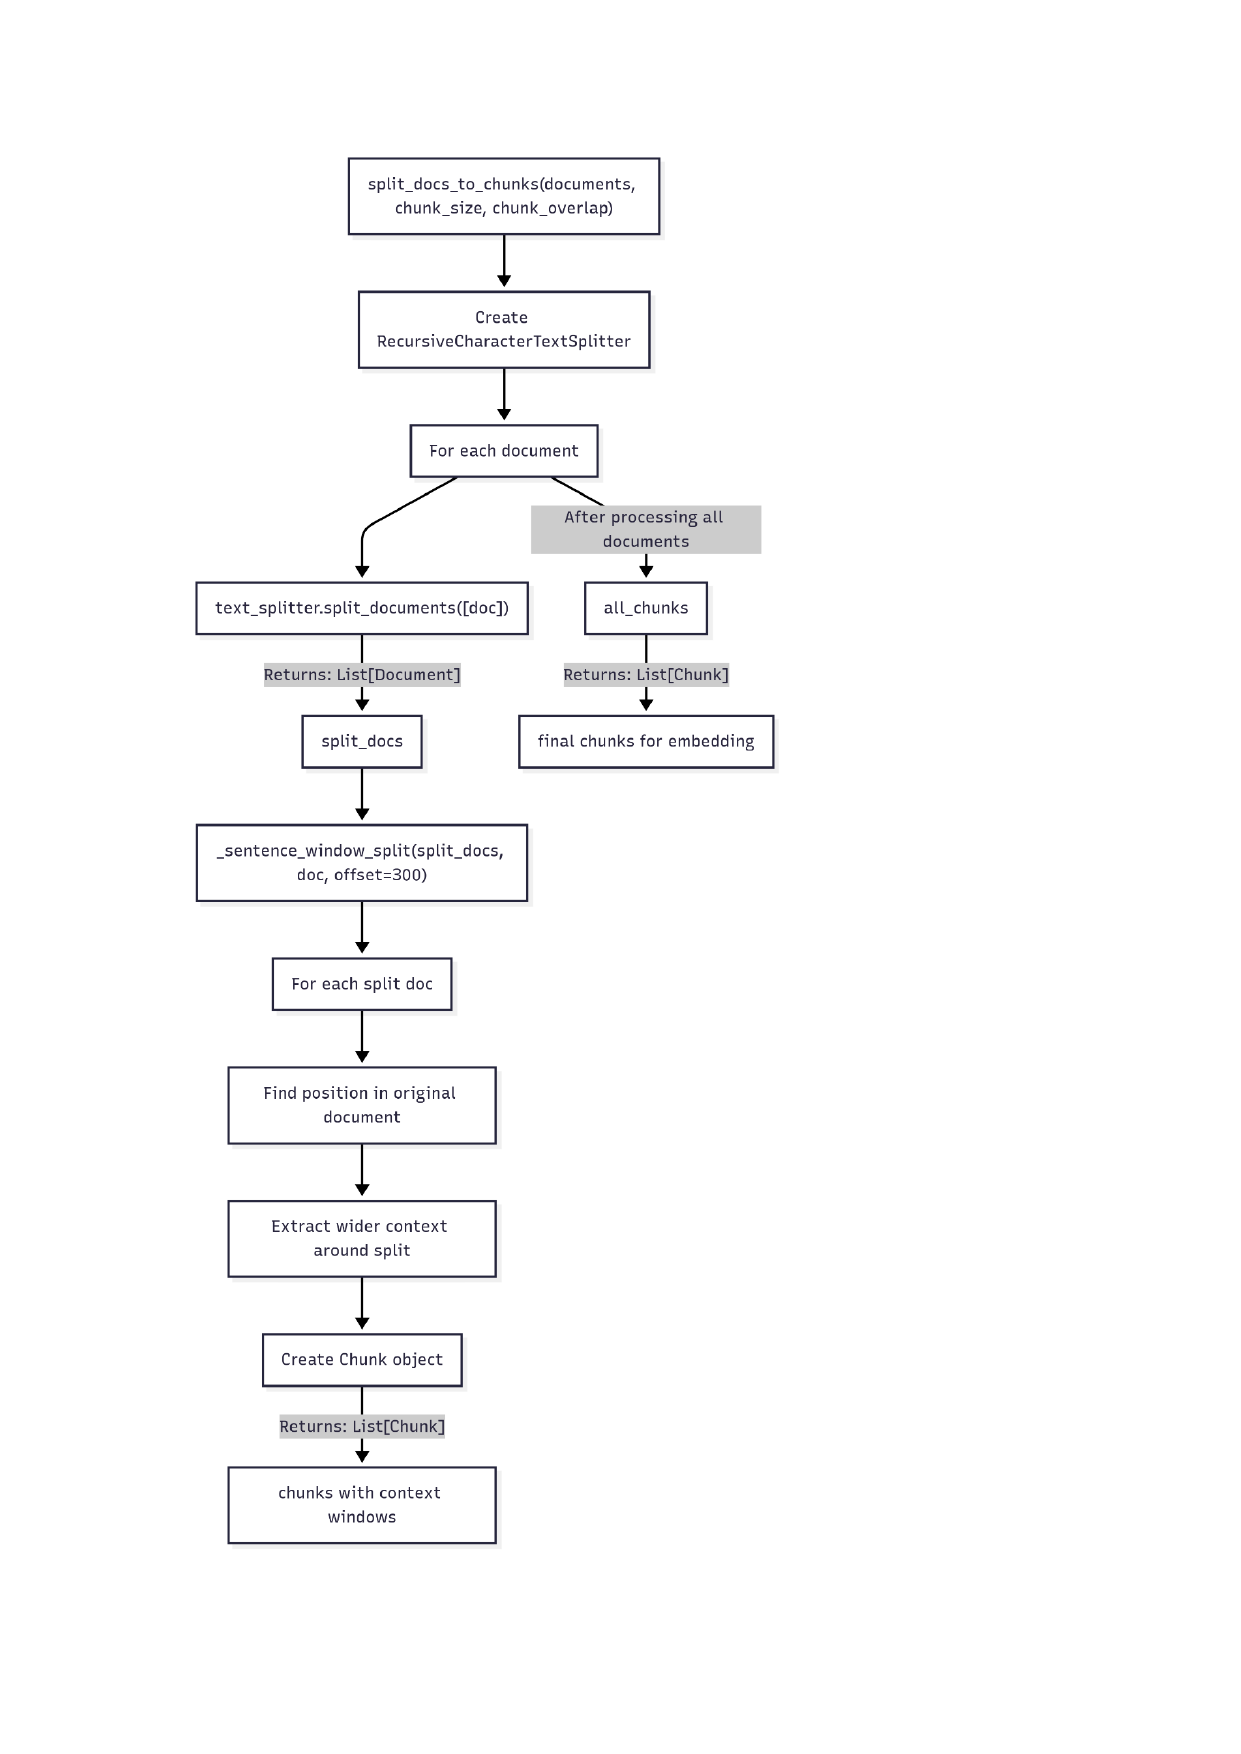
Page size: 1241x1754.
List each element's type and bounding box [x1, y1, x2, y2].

picture [187, 150, 785, 1559]
